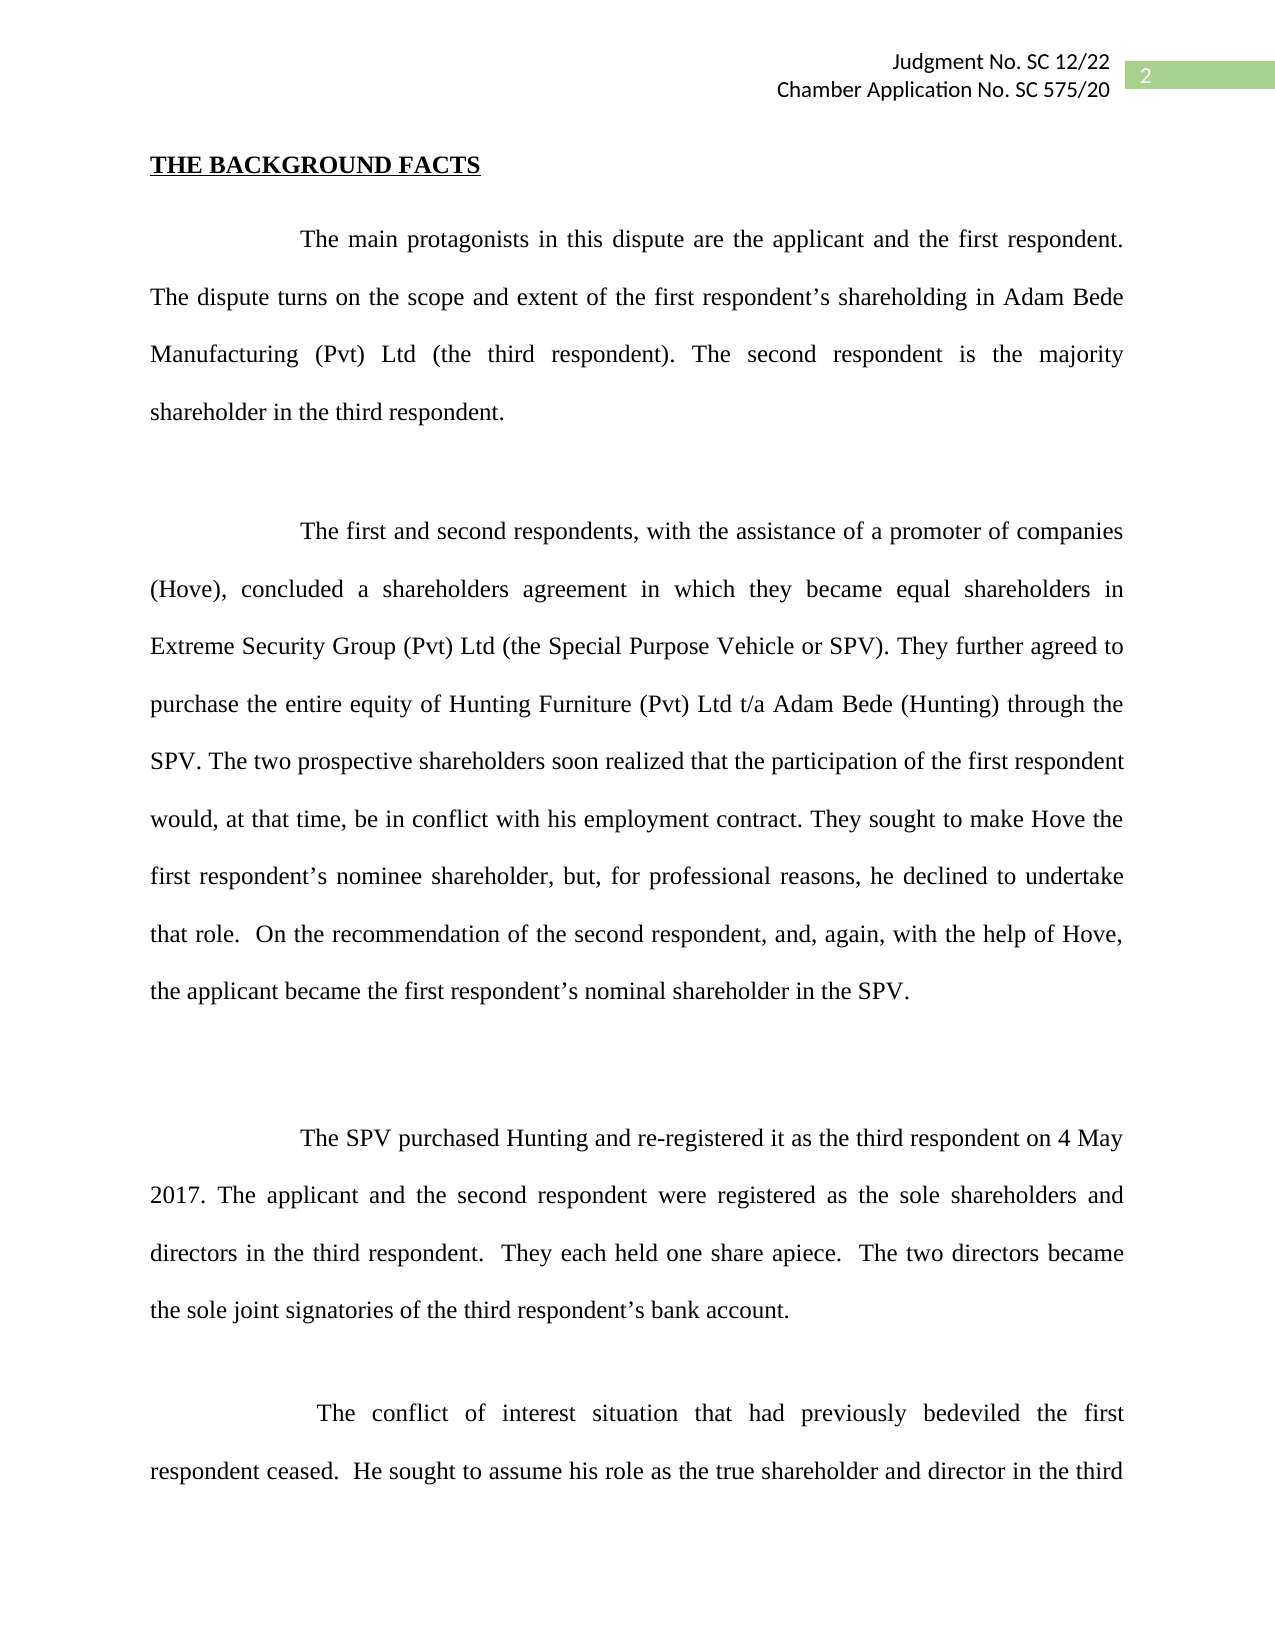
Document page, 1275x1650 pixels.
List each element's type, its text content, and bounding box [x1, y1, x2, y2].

text The main protagonists in this dispute are the applicant and the first respondent. The dispute turns on the scope and extent of the first respondent’s shareholding in Adam Bede Manufacturing (Pvt) Ltd (the third respondent). The second respondent is the majority shareholder in the third respondent. [150, 224, 1125, 425]
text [150, 1398, 1125, 1485]
text The first and second respondents, with the assistance of a promoter of companies (Hove), concluded a shareholders agreement in which they became equal shareholders in Extreme Security Group (Pvt) Ltd (the Special Purpose Vehicle or SPV). They further agreed to purchase the entire equity of Hunting Furniture (Pvt) Ltd t/a Adam Bede (Hunting) through the SPV. The two prospective shareholders soon realized that the participation of the first respondent would, at that time, be in conflict with his employment contract. They sought to make Hove the first respondent’s nominee shareholder, but, for professional reasons, he declined to undertake that role. On the recommendation of the second respondent, and, again, with the help of Hove, the applicant became the first respondent’s nominal shareholder in the SPV. [150, 516, 1125, 1005]
text THE BACKGROUND FACTS [150, 150, 1125, 179]
text The SPV purchased Hunting and re-registered it as the third respondent on 4 May 2017. The applicant and the second respondent were registered as the sole shareholders and directors in the third respondent. They each held one share apiece. The two directors became the sole joint signatories of the third respondent’s bank account. [150, 1123, 1125, 1324]
